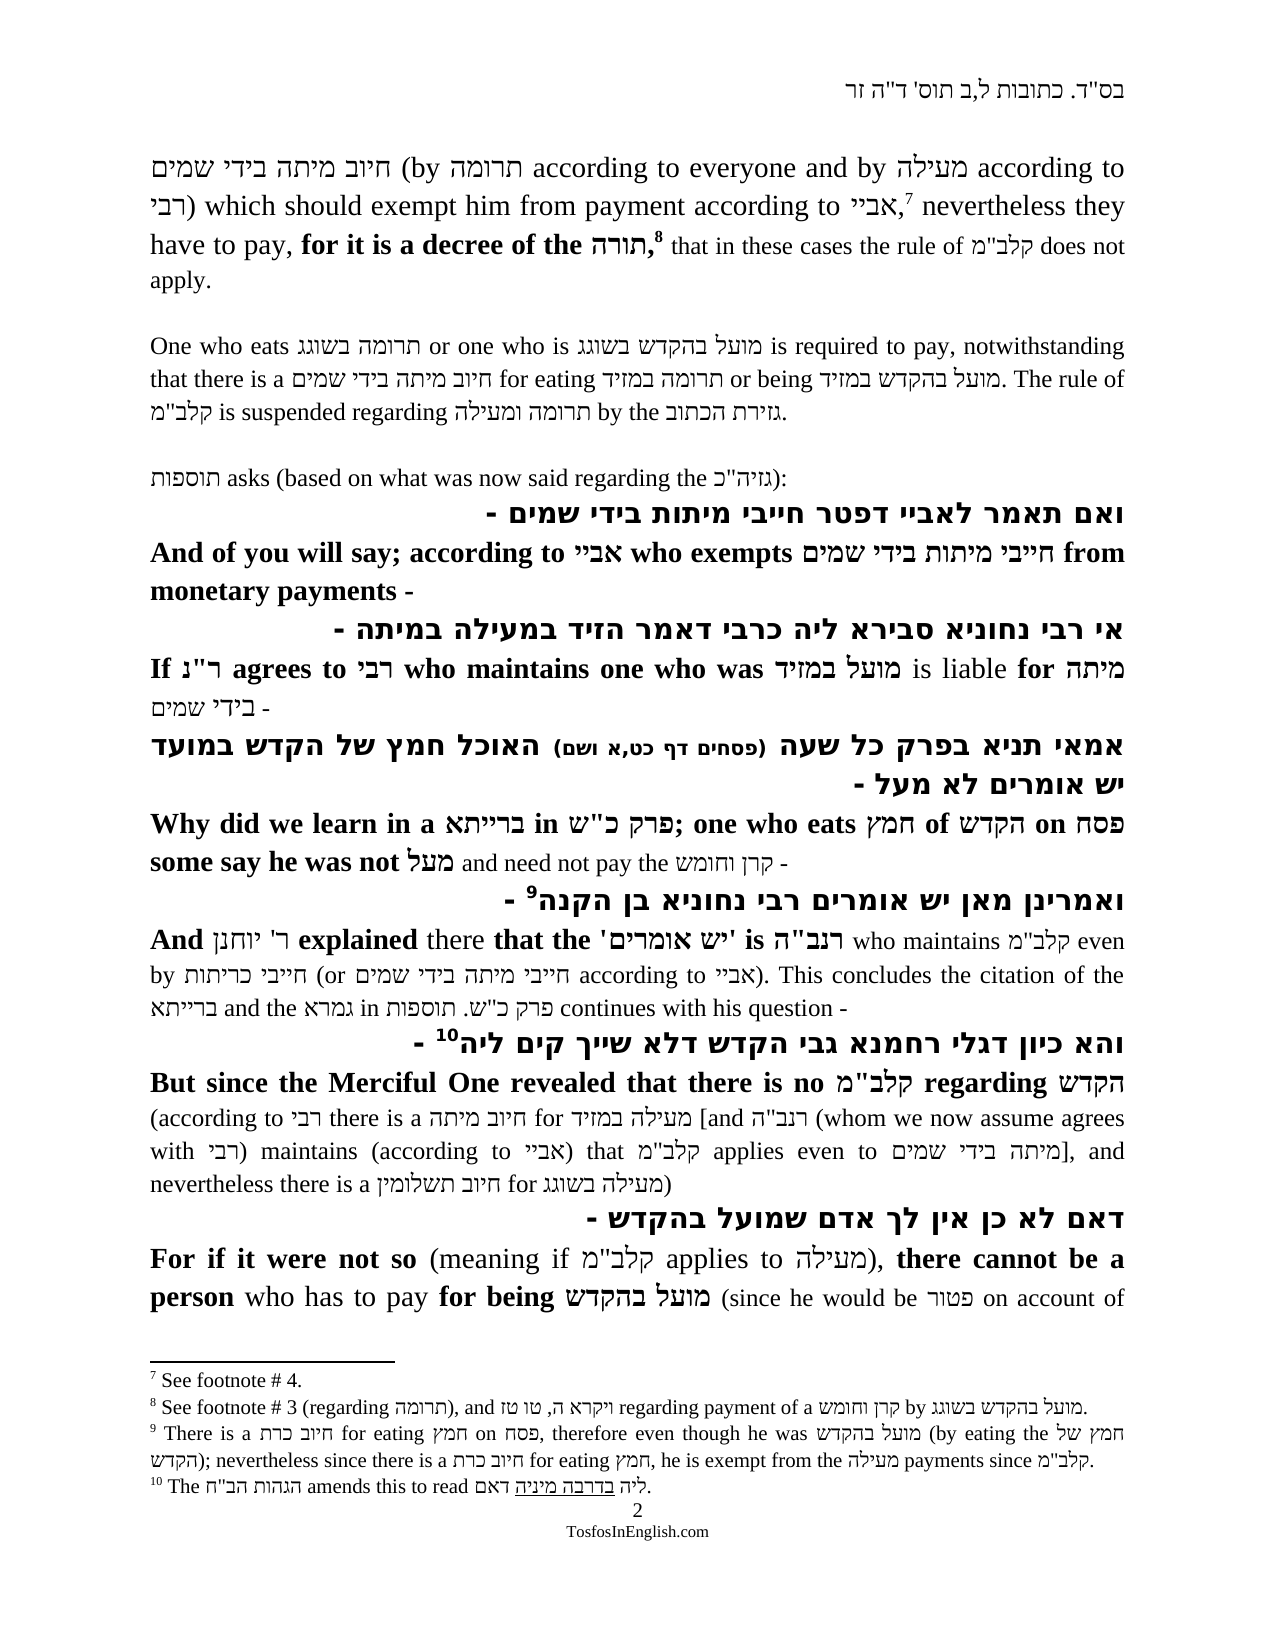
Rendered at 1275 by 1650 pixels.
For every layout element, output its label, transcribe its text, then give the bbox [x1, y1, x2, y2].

text If ר"נ agrees to רבי who maintains one who was מועל במזיד is liable for מיתה בידי שמים - [150, 651, 1125, 723]
text And ר' יוחנן explained there that the 'יש אומרים' is רנב"ה who maintains קלב"מ even by חייבי כריתות (or חייבי מיתה בידי שמים according to אביי). This concludes the citation of the ברייתא and the גמרא in פרק כ"ש. תוספות continues with his question - [150, 922, 1125, 1022]
text But since the Merciful One revealed that there is no קלב"מ regarding הקדש (according to רבי there is a חיוב מיתה for מעילה במזיד [and רנב"ה (whom we now assume agrees with רבי) maintains (according to אביי) that קלב"מ applies even to מיתה בידי שמים], and nevertheless there is a חיוב תשלומין for מעילה בשוגג) [150, 1065, 1125, 1197]
text Why did we learn in a ברייתא in פרק כ"ש; one who eats חמץ of הקדש on פסח some say he was not מעל and need not pay the קרן וחומש - [150, 806, 1125, 878]
text ואמרינן מאן יש אומרים רבי נחוניא בן הקנה - [150, 883, 1125, 917]
text דאם לא כן אין לך אדם שמועל בהקדש - [150, 1202, 1125, 1236]
text אמאי תניא בפרק כל שעה (פסחים דף כט,א ושם) האוכל חמץ של הקדש במועד יש אומרים לא מעל - [150, 728, 1125, 801]
text תוספות asks (based on what was now said regarding the גזיה"כ): [150, 463, 1125, 492]
text אי רבי נחוניא סבירא ליה כרבי דאמר הזיד במעילה במיתה - [150, 612, 1125, 646]
text And regarding one who eats תרומה בשוגג (where he is liable to pay, even though there is a חיוב מיתה בידי שמים for eating תרומה intentionally) and similarly one who was מועל בהקדש בשוגג, according to רבי who maintains that one who is מועל בהקדש intentionally is חייב מיתה, and nevertheless he is liable to pay for the מעילה בשוגג (as well as the תרומה); even though that in these two cases there is a חיוב מיתה בידי שמים (by תרומה according to everyone and by מעילה according to רבי) which should exempt him from payment according to אביי, nevertheless they have to pay, for it is a decree of the תורה, that in these cases the rule of קלב"מ does not apply. [150, 150, 1125, 294]
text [150, 1241, 1125, 1313]
text ואם תאמר לאביי דפטר חייבי מיתות בידי שמים - [150, 496, 1125, 530]
text And of you will say; according to אביי who exempts חייבי מיתות בידי שמים from monetary payments - [150, 535, 1125, 607]
text והא כיון דגלי רחמנא גבי הקדש דלא שייך קים ליה - [150, 1026, 1125, 1060]
text One who eats תרומה בשוגג or one who is מועל בהקדש בשוגג is required to pay, notwithstanding that there is a חיוב מיתה בידי שמים for eating תרומה במזיד or being מועל בהקדש במזיד. The rule of קלב"מ is suspended regarding תרומה ומעילה by the גזירת הכתוב. [150, 331, 1125, 426]
